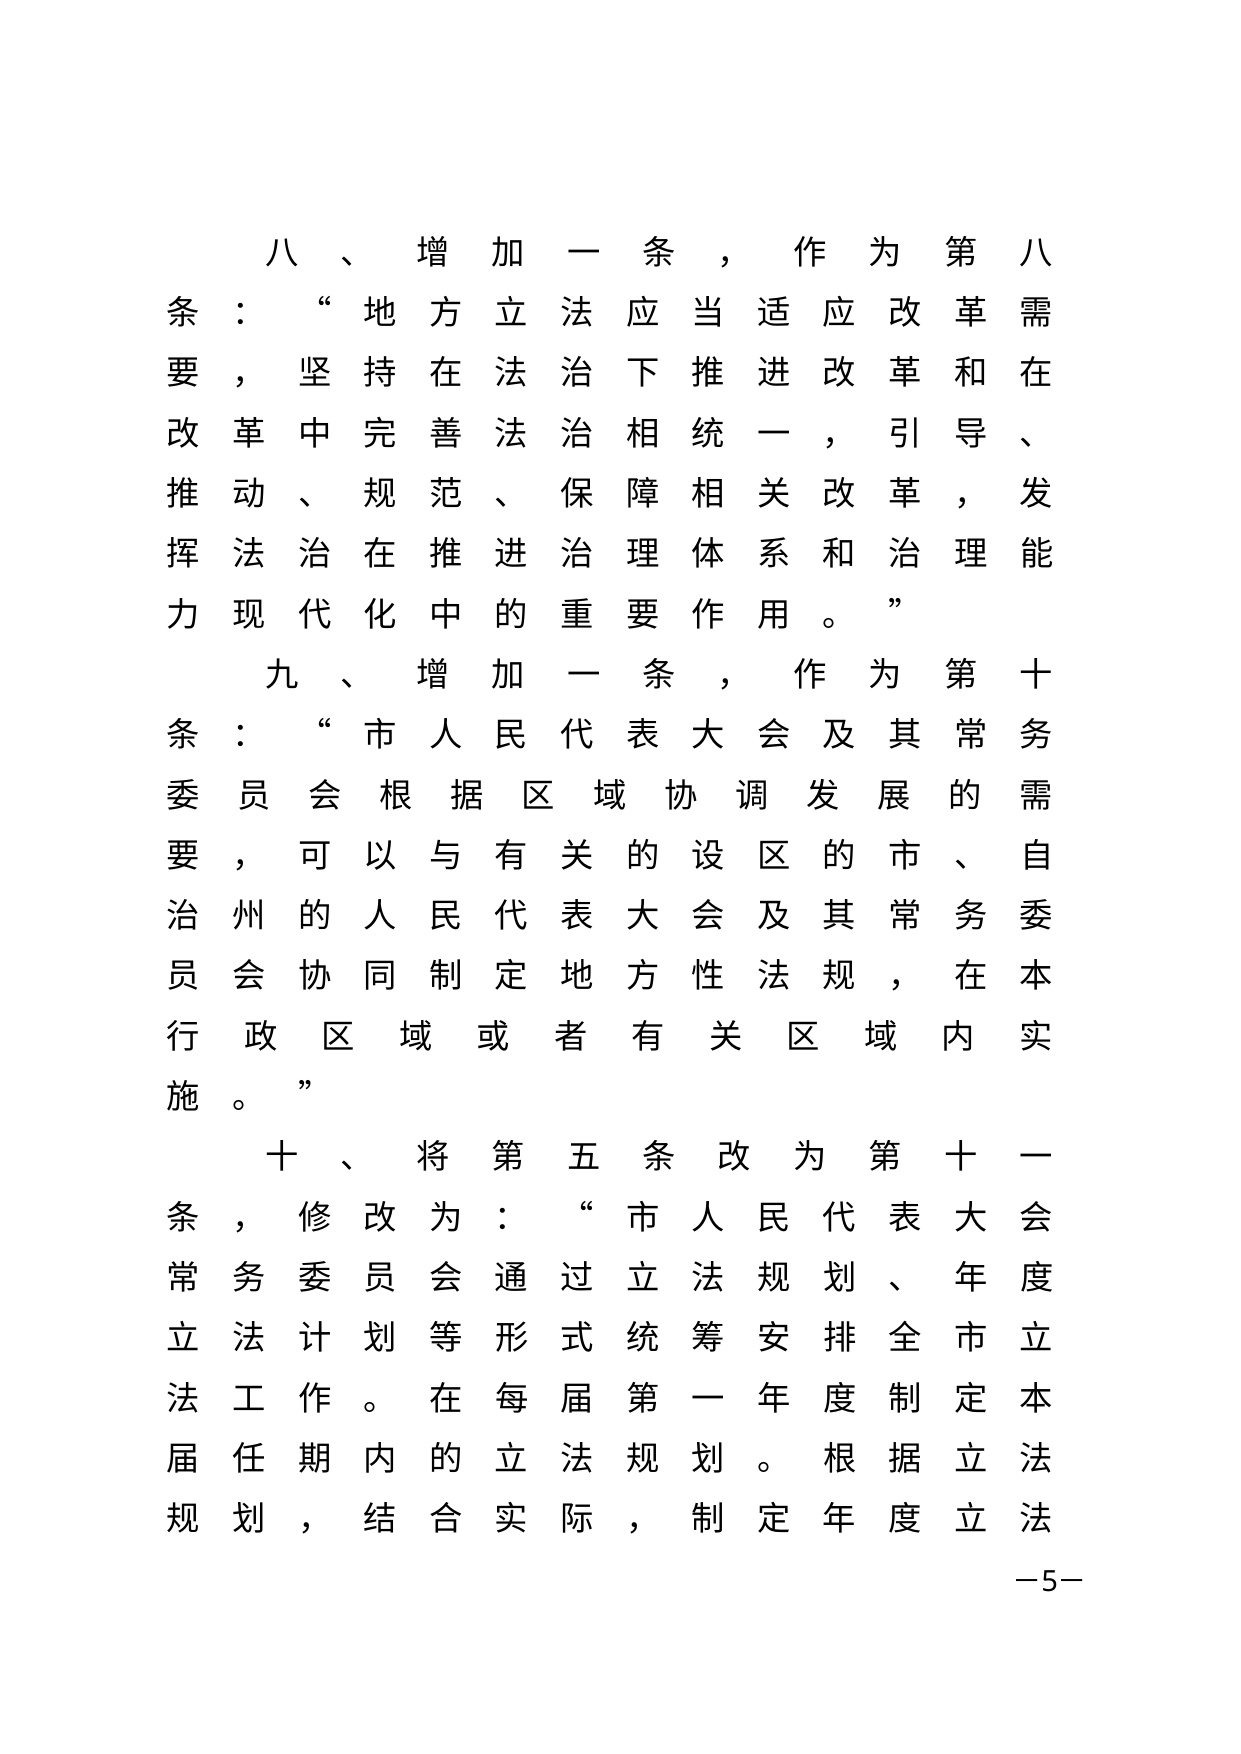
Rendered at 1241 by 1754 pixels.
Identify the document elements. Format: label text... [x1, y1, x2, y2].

list 九、增加一条，作为第十条：“市人民代表大会及其常务委员会根据区域协调发展的需要，可以与有关的设区的市、自治州的人民代表大会及其常务委员会协同制定地方性法规，在本行政区域或者有关区域内实施。” [167, 642, 1085, 1124]
list 十、将第五条改为第十一条，修改为：“市人民代表大会常务委员会通过立法规划、年度立法计划等形式统筹安排全市立法工作。在每届第一年度制定本届任期内的立法规划。根据立法规划，结合实际，制定年度立法计划。” [167, 1124, 1085, 1546]
list 八、增加一条，作为第八条：“地方立法应当适应改革需要，坚持在法治下推进改革和在改革中完善法治相统一，引导、推动、规范、保障相关改革，发挥法治在推进治理体系和治理能力现代化中的重要作用。” [167, 219, 1085, 642]
